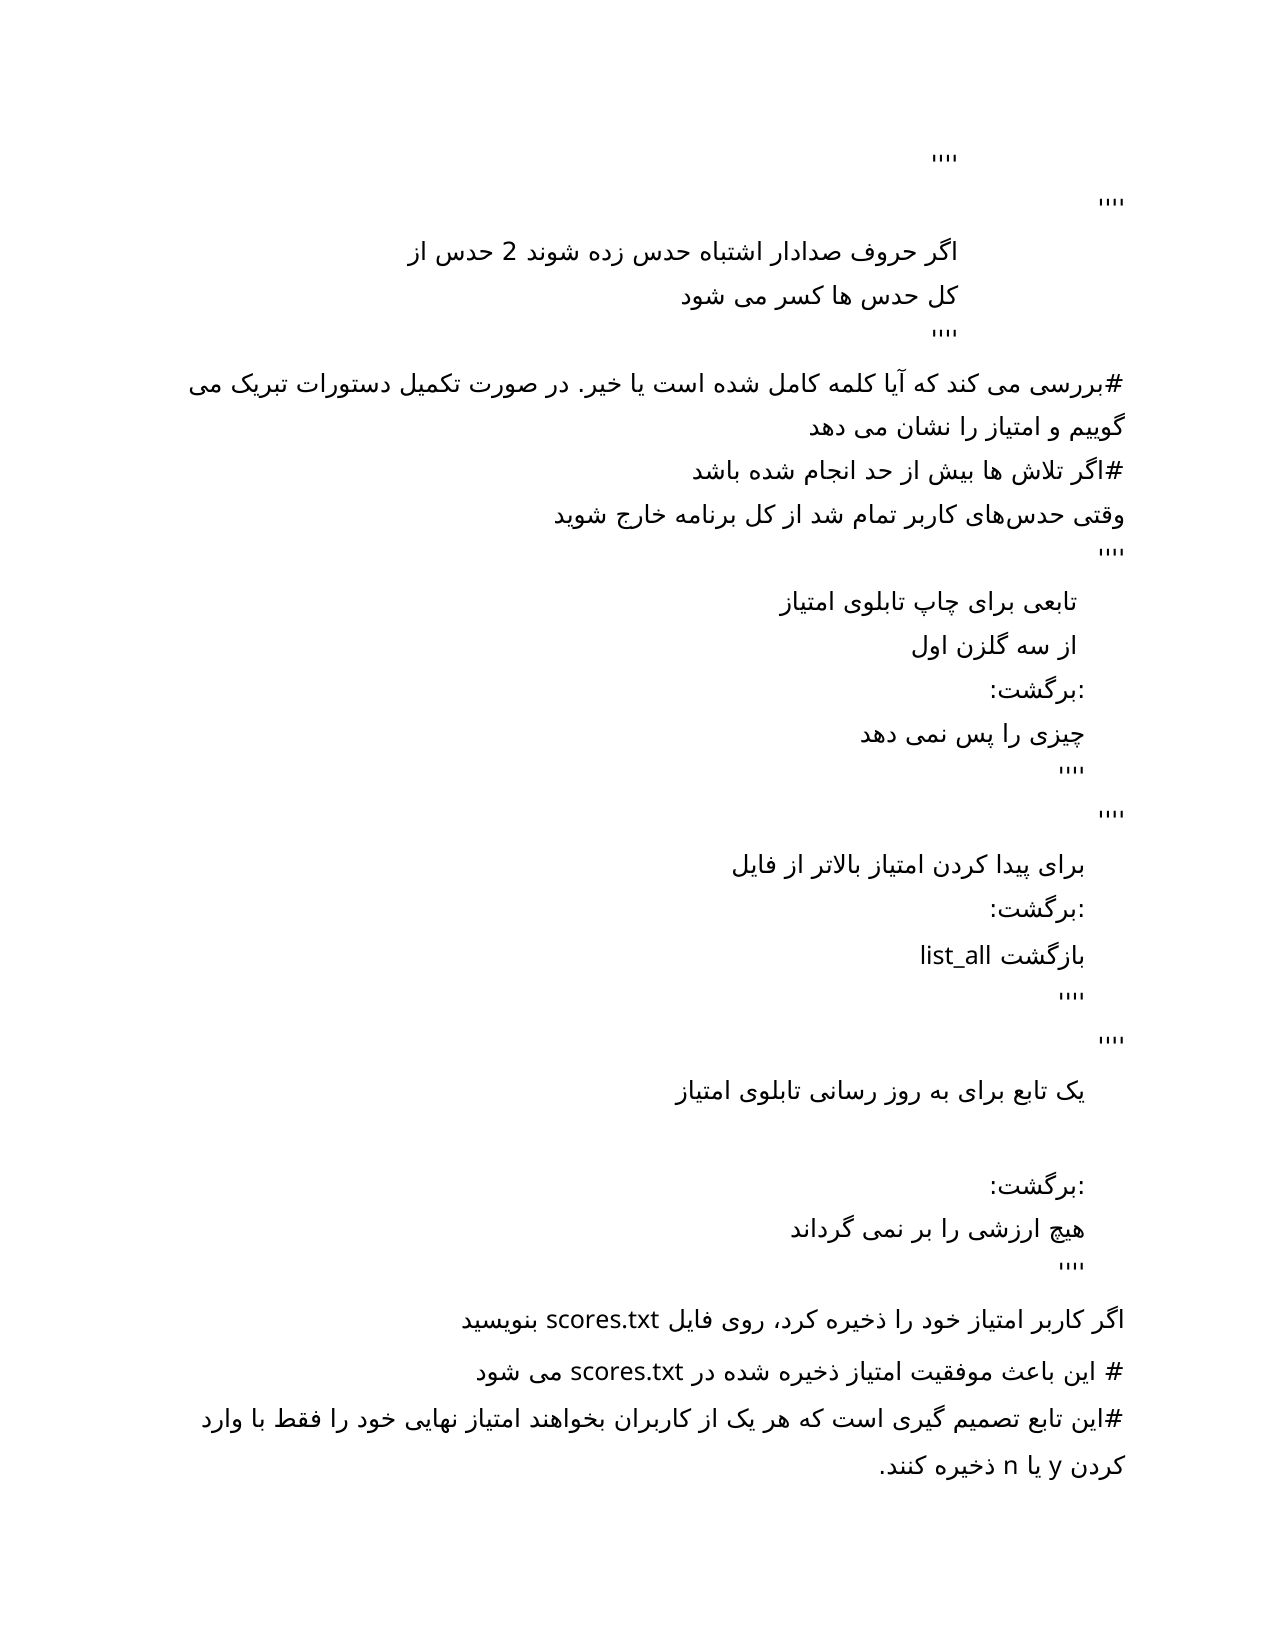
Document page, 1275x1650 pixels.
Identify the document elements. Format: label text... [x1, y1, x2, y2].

text برای پیدا کردن امتیاز بالاتر از فایل [150, 850, 1125, 879]
text چیزی را پس نمی دهد [150, 719, 1125, 748]
text هیچ ارزشی را بر نمی گرداند [150, 1214, 1125, 1244]
text '''' [150, 988, 1125, 1018]
text بازگشت list_all [150, 937, 1125, 972]
text اگر کاربر امتیاز خود را ذخیره کرد، روی فایل scores.txt بنویسید [150, 1302, 1125, 1336]
text کل حدس ها کسر می شود [150, 281, 1125, 310]
text یک تابع برای به روز رسانی تابلوی امتیاز [150, 1076, 1125, 1105]
text '''' [150, 762, 1125, 792]
text اگر حروف صدادار اشتباه حدس زده شوند 2 حدس از [150, 237, 1125, 267]
text :برگشت: [150, 1171, 1125, 1200]
text '''' [150, 1258, 1125, 1287]
text '''' [150, 806, 1125, 835]
text وقتی حدس‌های کاربر تمام شد از کل برنامه خارج شوید [150, 500, 1125, 529]
text #بررسی می کند که آیا کلمه کامل شده است یا خیر. در صورت تکمیل دستورات تبریک می گوییم و امتیاز را نشان می دهد [150, 369, 1125, 442]
text #اگر تلاش ها بیش از حد انجام شده باشد [150, 456, 1125, 485]
text '''' [150, 1032, 1125, 1061]
text '''' [150, 544, 1125, 573]
text # این باعث موفقیت امتیاز ذخیره شده در scores.txt می شود [150, 1353, 1125, 1387]
text از سه گلزن اول [150, 631, 1125, 660]
text '''' [150, 150, 1125, 179]
text #این تابع تصمیم گیری است که هر یک از کاربران بخواهند امتیاز نهایی خود را فقط با وارد کردن y یا n ذخیره کنند. [150, 1404, 1125, 1482]
text :برگشت: [150, 894, 1125, 923]
text تابعی برای چاپ تابلوی امتیاز [150, 587, 1125, 617]
text '''' [150, 194, 1125, 223]
text :برگشت: [150, 675, 1125, 704]
text '''' [150, 325, 1125, 354]
